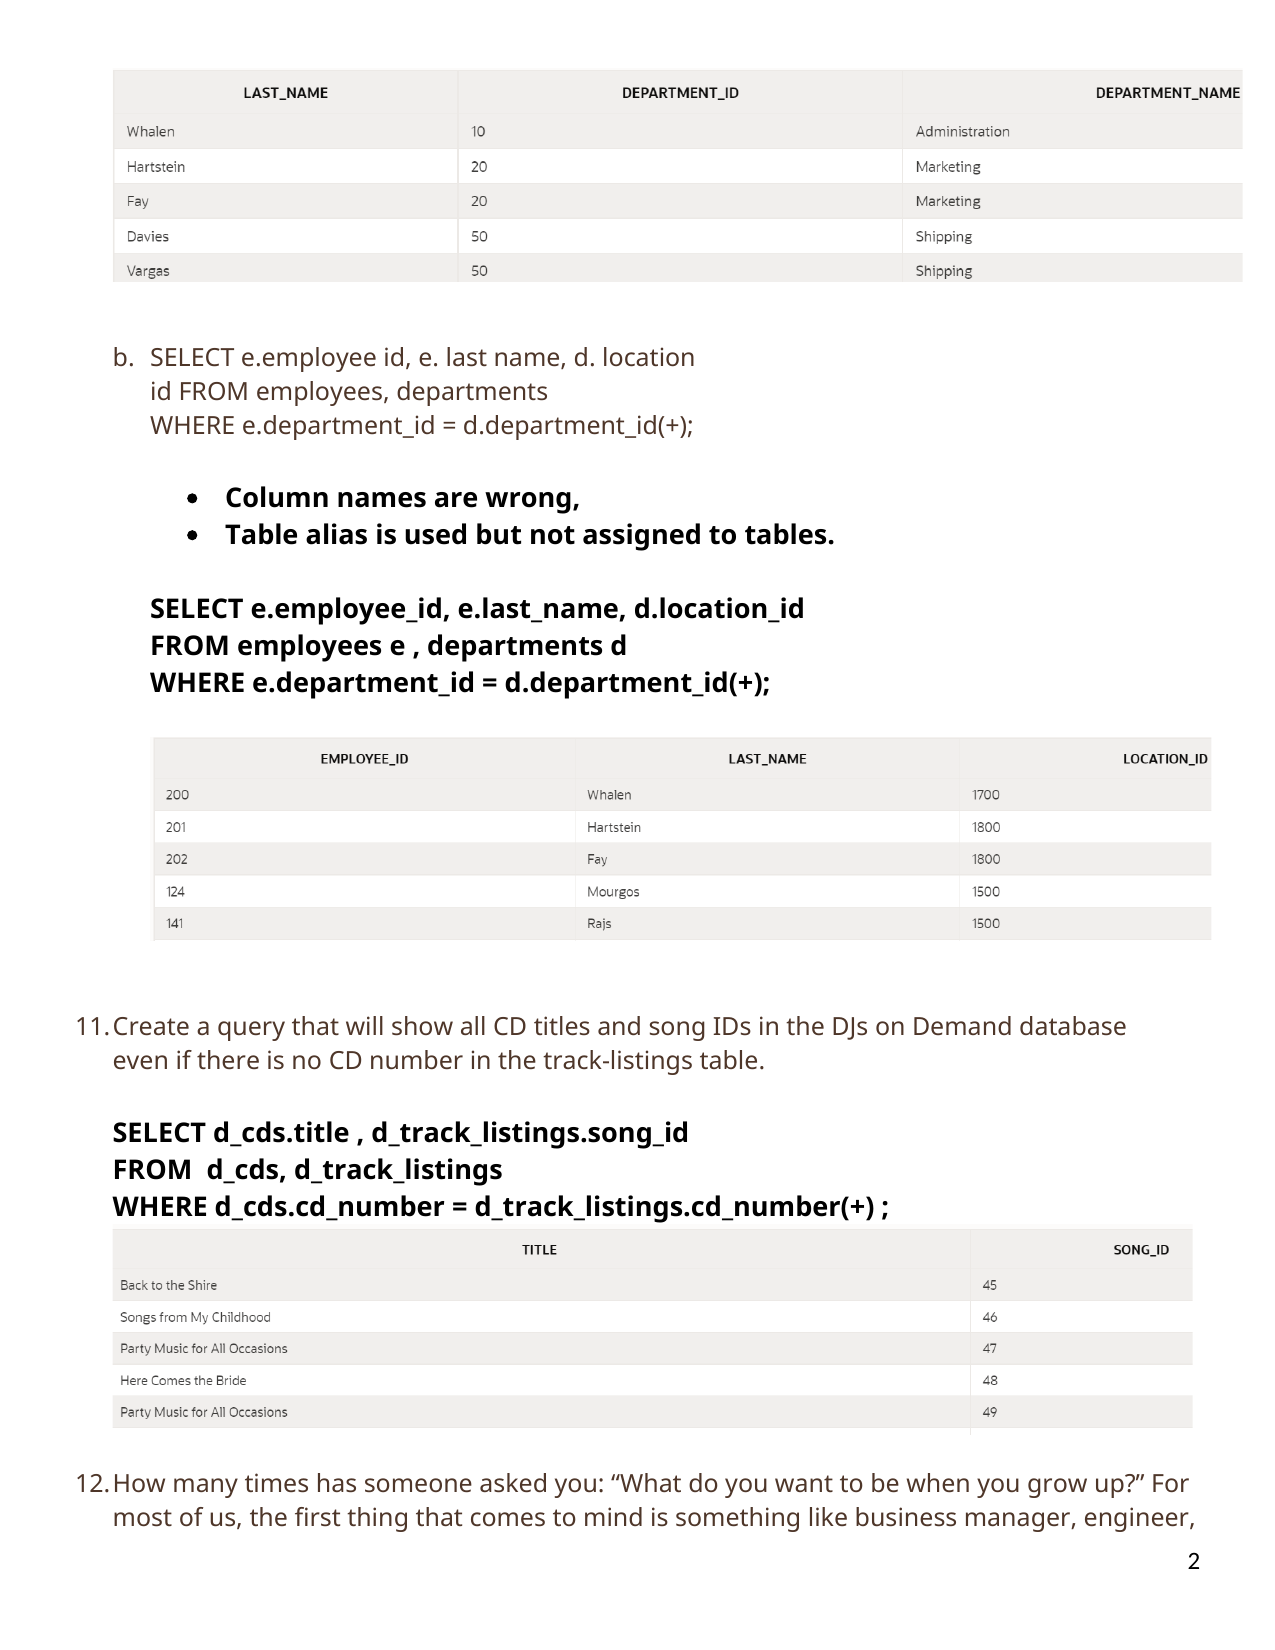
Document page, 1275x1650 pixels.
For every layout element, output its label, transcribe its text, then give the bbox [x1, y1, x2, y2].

list Table alias is used but not assigned to tables. [187, 516, 1275, 553]
text WHERE d_cds.cd_number = d_track_listings.cd_number(+) ; [112, 1187, 1275, 1224]
picture [112, 68, 1243, 282]
list SELECT e.employee id, e. last name, d. location id FROM employees, departments [112, 340, 715, 408]
list Column names are wrong, [187, 479, 1275, 516]
list Create a query that will show all CD titles and song IDs in the DJs on Demand database even if there is no CD number in the track-listings table. [75, 1008, 1166, 1077]
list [75, 1466, 1198, 1534]
text FROM d_cds, d_track_listings [112, 1150, 1275, 1187]
text SELECT e.employee_id, e.last_name, d.location_id [150, 589, 1275, 626]
text WHERE e.department_id = d.department_id(+); [150, 663, 1275, 700]
picture [150, 737, 1212, 941]
text SELECT d_cds.title , d_track_listings.song_id [112, 1113, 1275, 1150]
text WHERE e.department_id = d.department_id(+); [150, 408, 1275, 442]
text FROM employees e , departments d [150, 626, 1275, 663]
picture [112, 1224, 1193, 1435]
